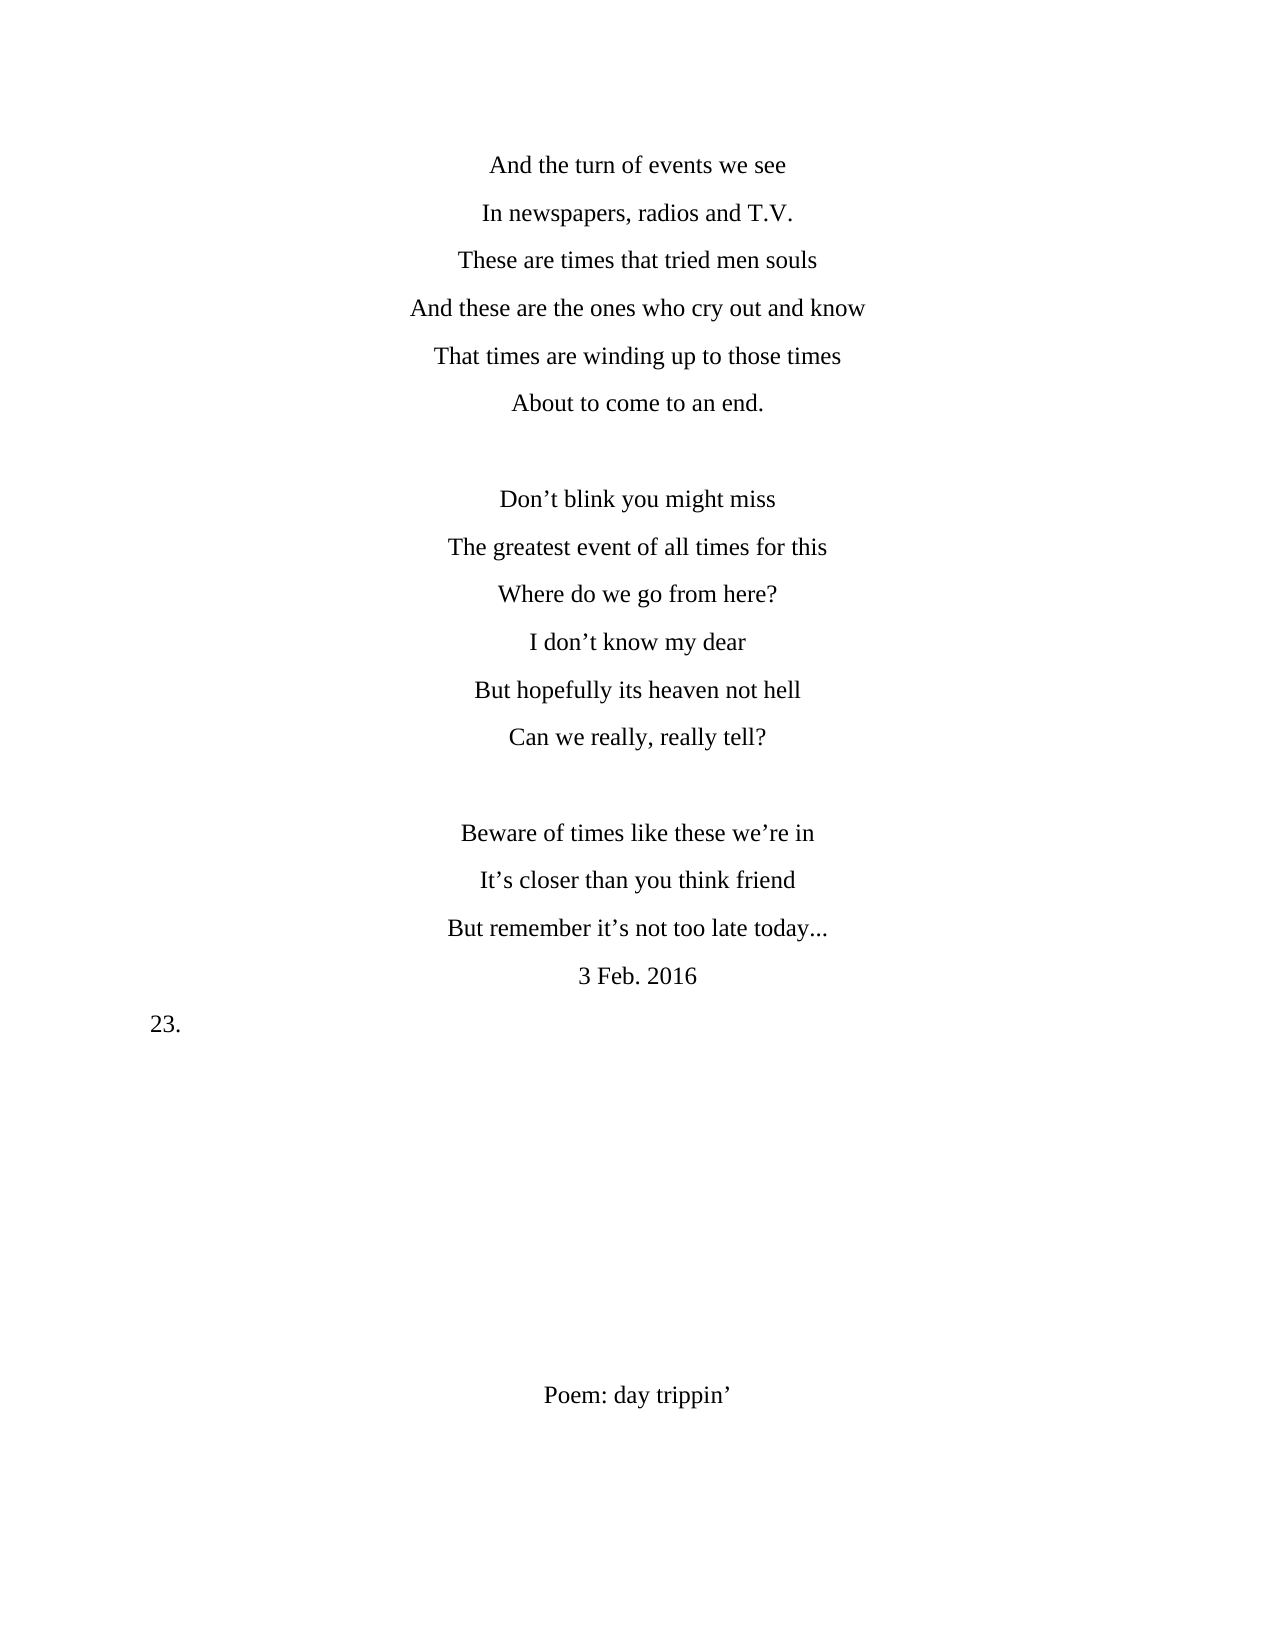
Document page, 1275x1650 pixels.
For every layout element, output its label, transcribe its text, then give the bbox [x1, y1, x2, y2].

text About to come to an end. [150, 388, 1125, 417]
text In newspapers, radios and T.V. [150, 198, 1125, 226]
text And the turn of events we see [150, 150, 1125, 179]
text The greatest event of all times for this [150, 532, 1125, 560]
text 23. [150, 1009, 1125, 1037]
text And these are the ones who cry out and know [150, 293, 1125, 322]
text But remember it’s not too late today... [150, 913, 1125, 942]
text But hopefully its heaven not hell [150, 675, 1125, 703]
text Where do we go from here? [150, 579, 1125, 608]
text Can we really, really tell? [150, 722, 1125, 751]
text These are times that tried men souls [150, 245, 1125, 274]
text Poem: day trippin’ [150, 1380, 1125, 1408]
text I don’t know my dear [150, 627, 1125, 656]
text It’s closer than you think friend [150, 866, 1125, 894]
text Don’t blink you might miss [150, 484, 1125, 513]
text Beware of times like these we’re in [150, 818, 1125, 847]
text 3 Feb. 2016 [150, 961, 1125, 990]
text That times are winding up to those times [150, 341, 1125, 369]
